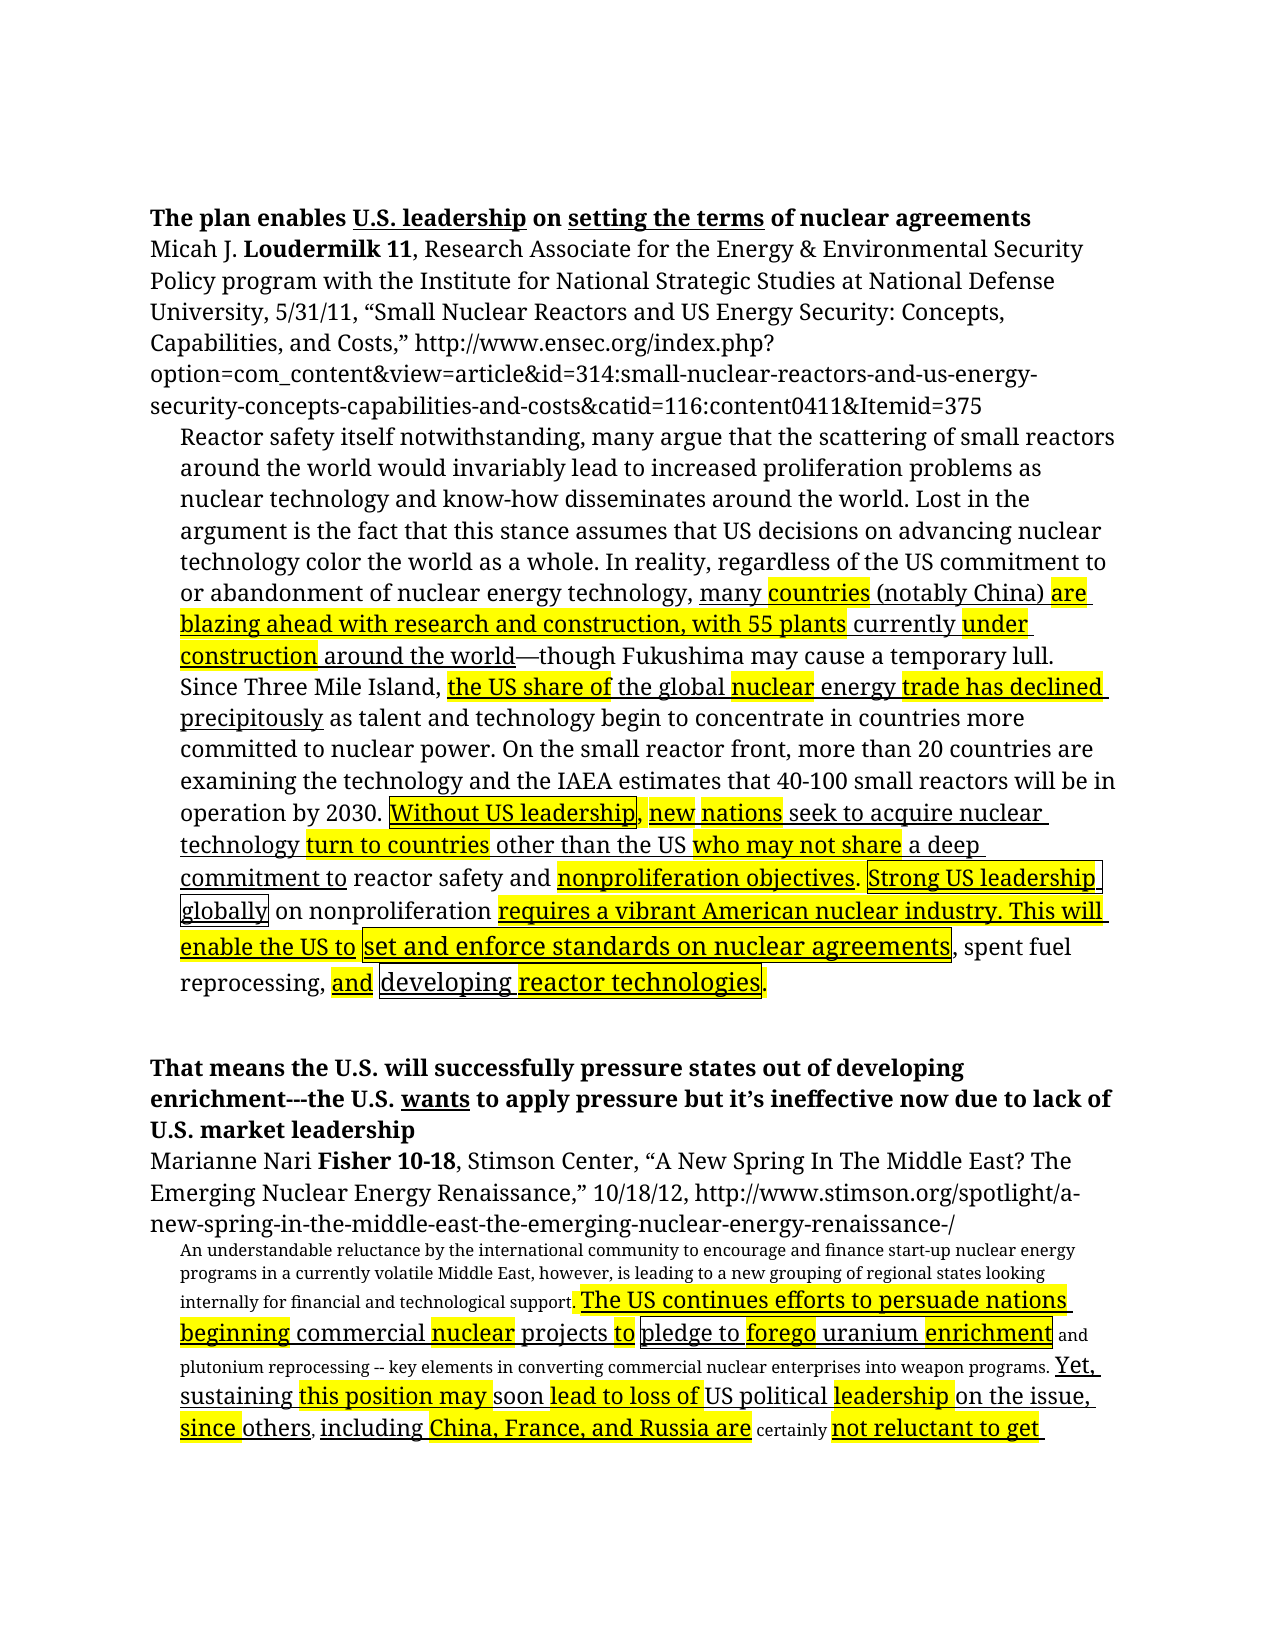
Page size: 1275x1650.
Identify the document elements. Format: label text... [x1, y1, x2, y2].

text Reactor safety itself notwithstanding, many argue that the scattering of small reactors around the world would invariably lead to increased proliferation problems as nuclear technology and know-how disseminates around the world. Lost in the argument is the fact that this stance assumes that US decisions on advancing nuclear technology color the world as a whole. In reality, regardless of the US commitment to or abandonment of nuclear energy technology, many countries (notably China) are blazing ahead with research and construction, with 55 plants currently under construction around the world—though Fukushima may cause a temporary lull. [180, 421, 1125, 671]
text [180, 1239, 1125, 1443]
text Marianne Nari Fisher 10-18, Stimson Center, “A New Spring In The Middle East? The Emerging Nuclear Energy Renaissance,” 10/18/12, http://www.stimson.org/spotlight/a-new-spring-in-the-middle-east-the-emerging-nuclear-energy-renaissance-/ [150, 1145, 1125, 1239]
subtitle That means the U.S. will successfully pressure states out of developing enrichment---the U.S. wants to apply pressure but it’s ineffective now due to lack of U.S. market leadership [150, 1051, 1125, 1145]
subtitle The plan enables U.S. leadership on setting the terms of nuclear agreements [150, 202, 1125, 233]
text Micah J. Loudermilk 11, Research Associate for the Energy & Environmental Security Policy program with the Institute for National Strategic Studies at National Defense University, 5/31/11, “Small Nuclear Reactors and US Energy Security: Concepts, Capabilities, and Costs,” http://www.ensec.org/index.php?option=com_content&view=article&id=314:small-nuclear-reactors-and-us-energy-security-concepts-capabilities-and-costs&catid=116:content0411&Itemid=375 [150, 233, 1125, 421]
text Since Three Mile Island, the US share of the global nuclear energy trade has declined precipitously as talent and technology begin to concentrate in countries more committed to nuclear power. On the small reactor front, more than 20 countries are examining the technology and the IAEA estimates that 40-100 small reactors will be in operation by 2030. Without US leadership, new nations seek to acquire nuclear technology turn to countries other than the US who may not share a deep commitment to reactor safety and nonproliferation objectives. Strong US leadership globally on nonproliferation requires a vibrant American nuclear industry. This will enable the US to set and enforce standards on nuclear agreements, spent fuel reprocessing, and developing reactor technologies. [180, 671, 1125, 999]
